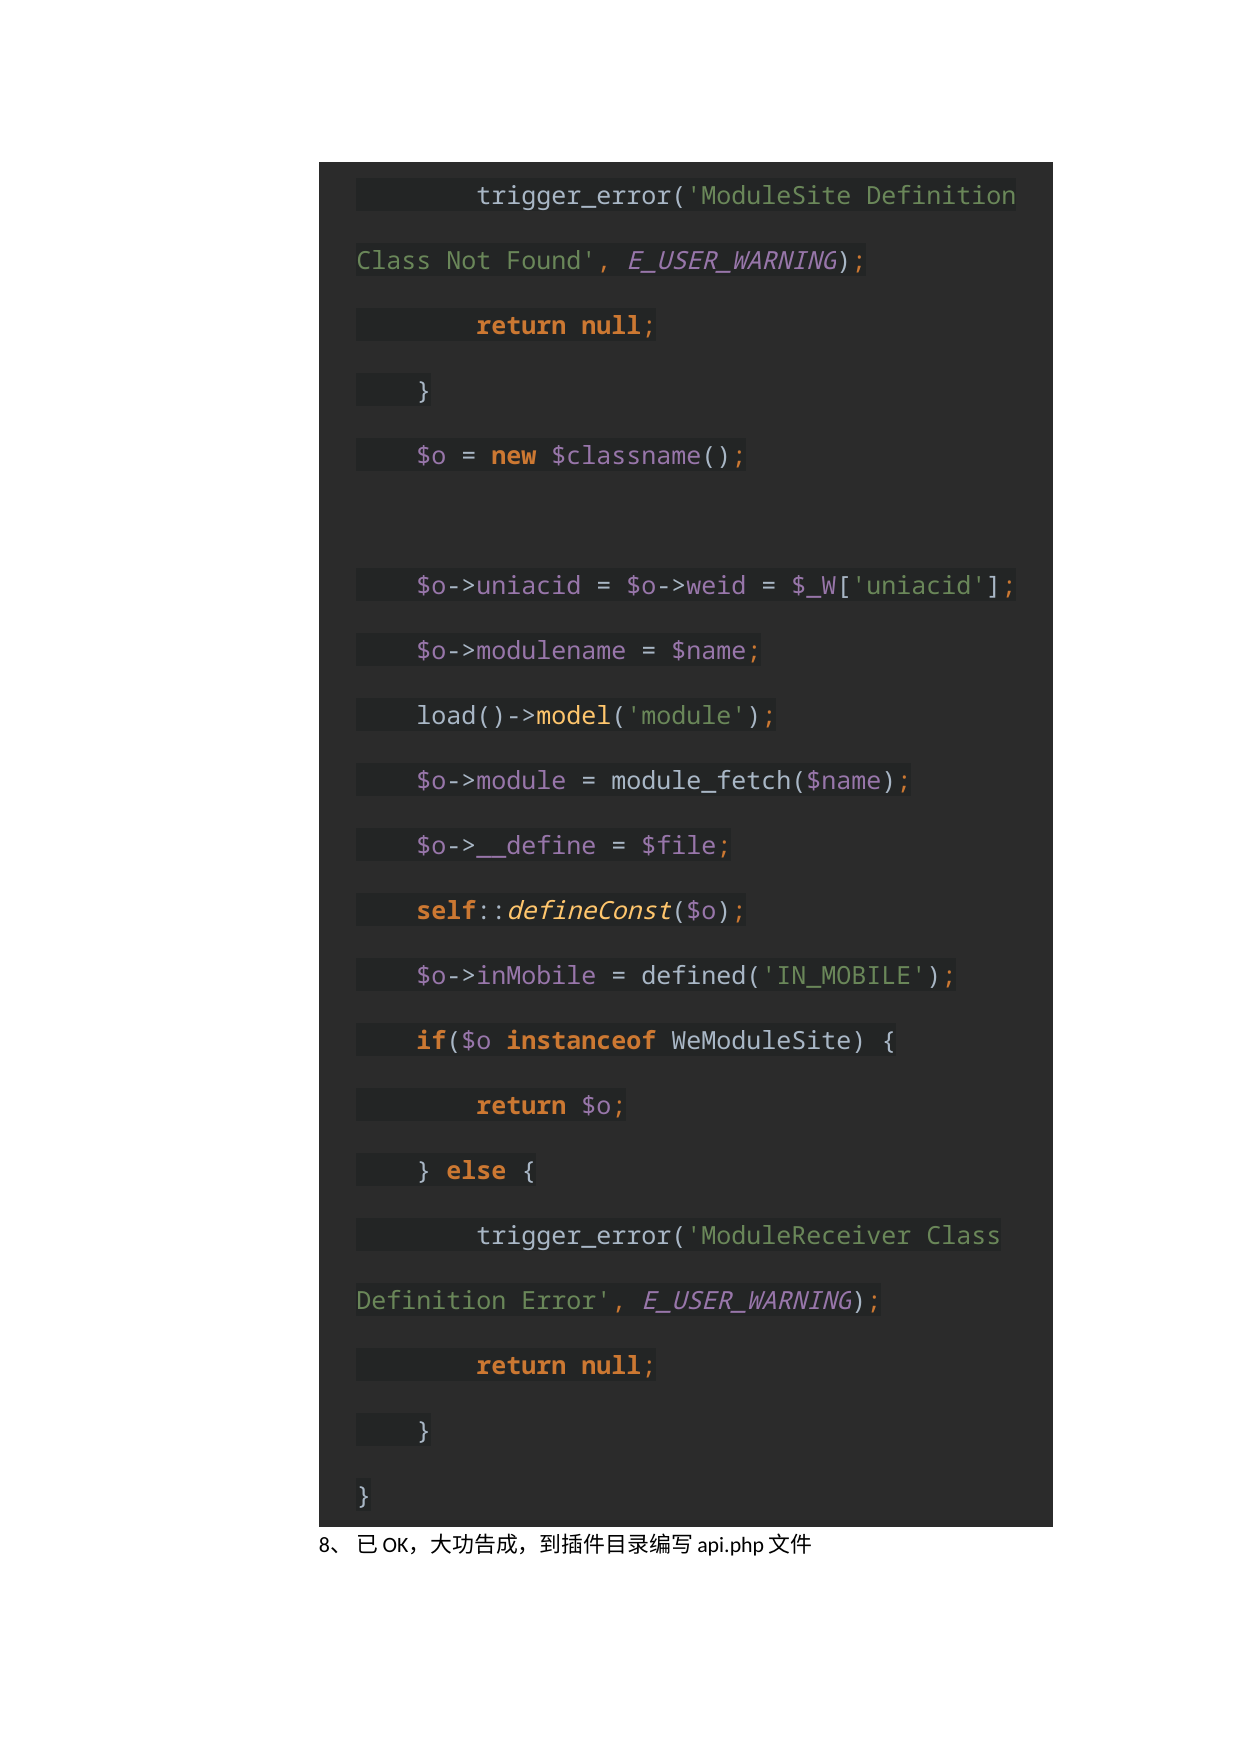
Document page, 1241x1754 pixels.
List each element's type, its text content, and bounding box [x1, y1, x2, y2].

list 已OK，大功告成，到插件目录编写api.php文件 [319, 1527, 1053, 1559]
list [319, 162, 1053, 1527]
